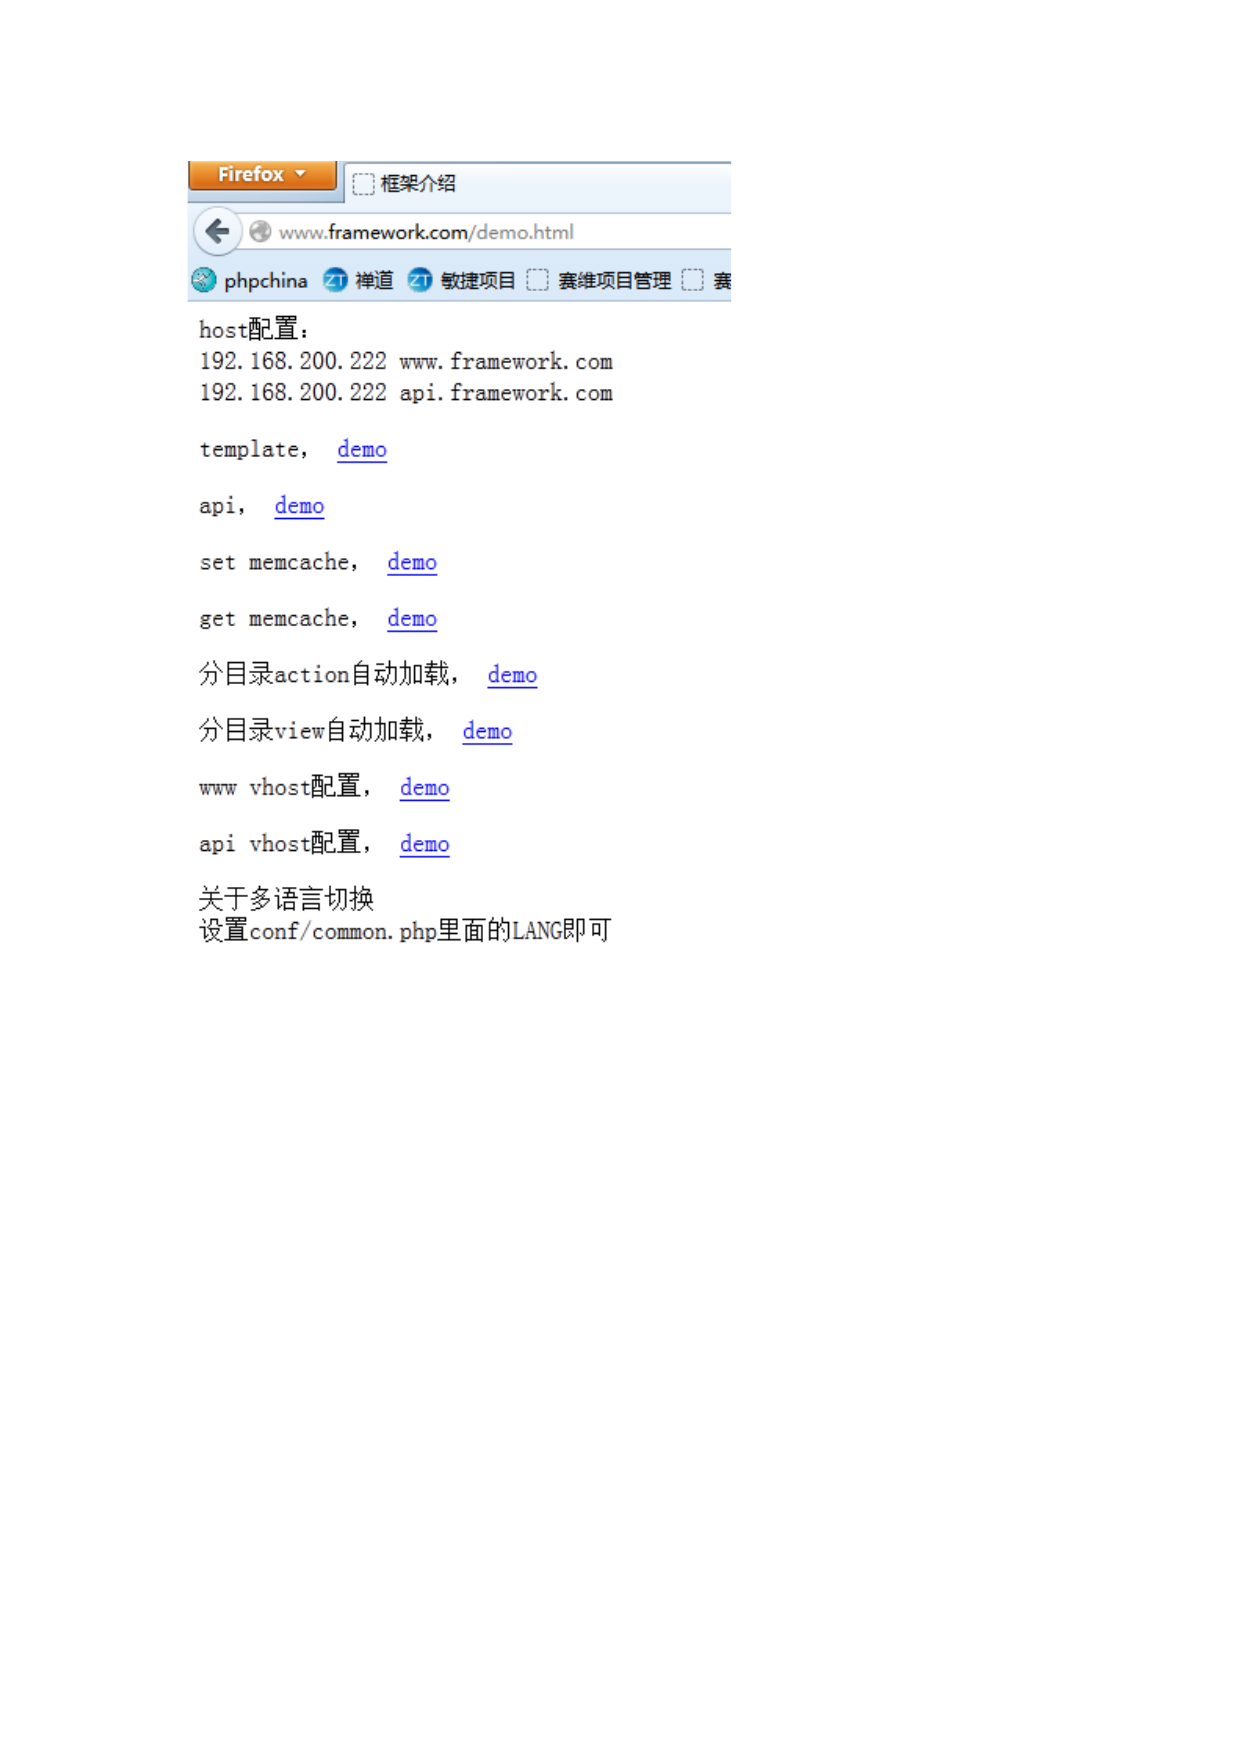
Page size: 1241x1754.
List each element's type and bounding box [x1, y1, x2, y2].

picture [187, 161, 732, 969]
